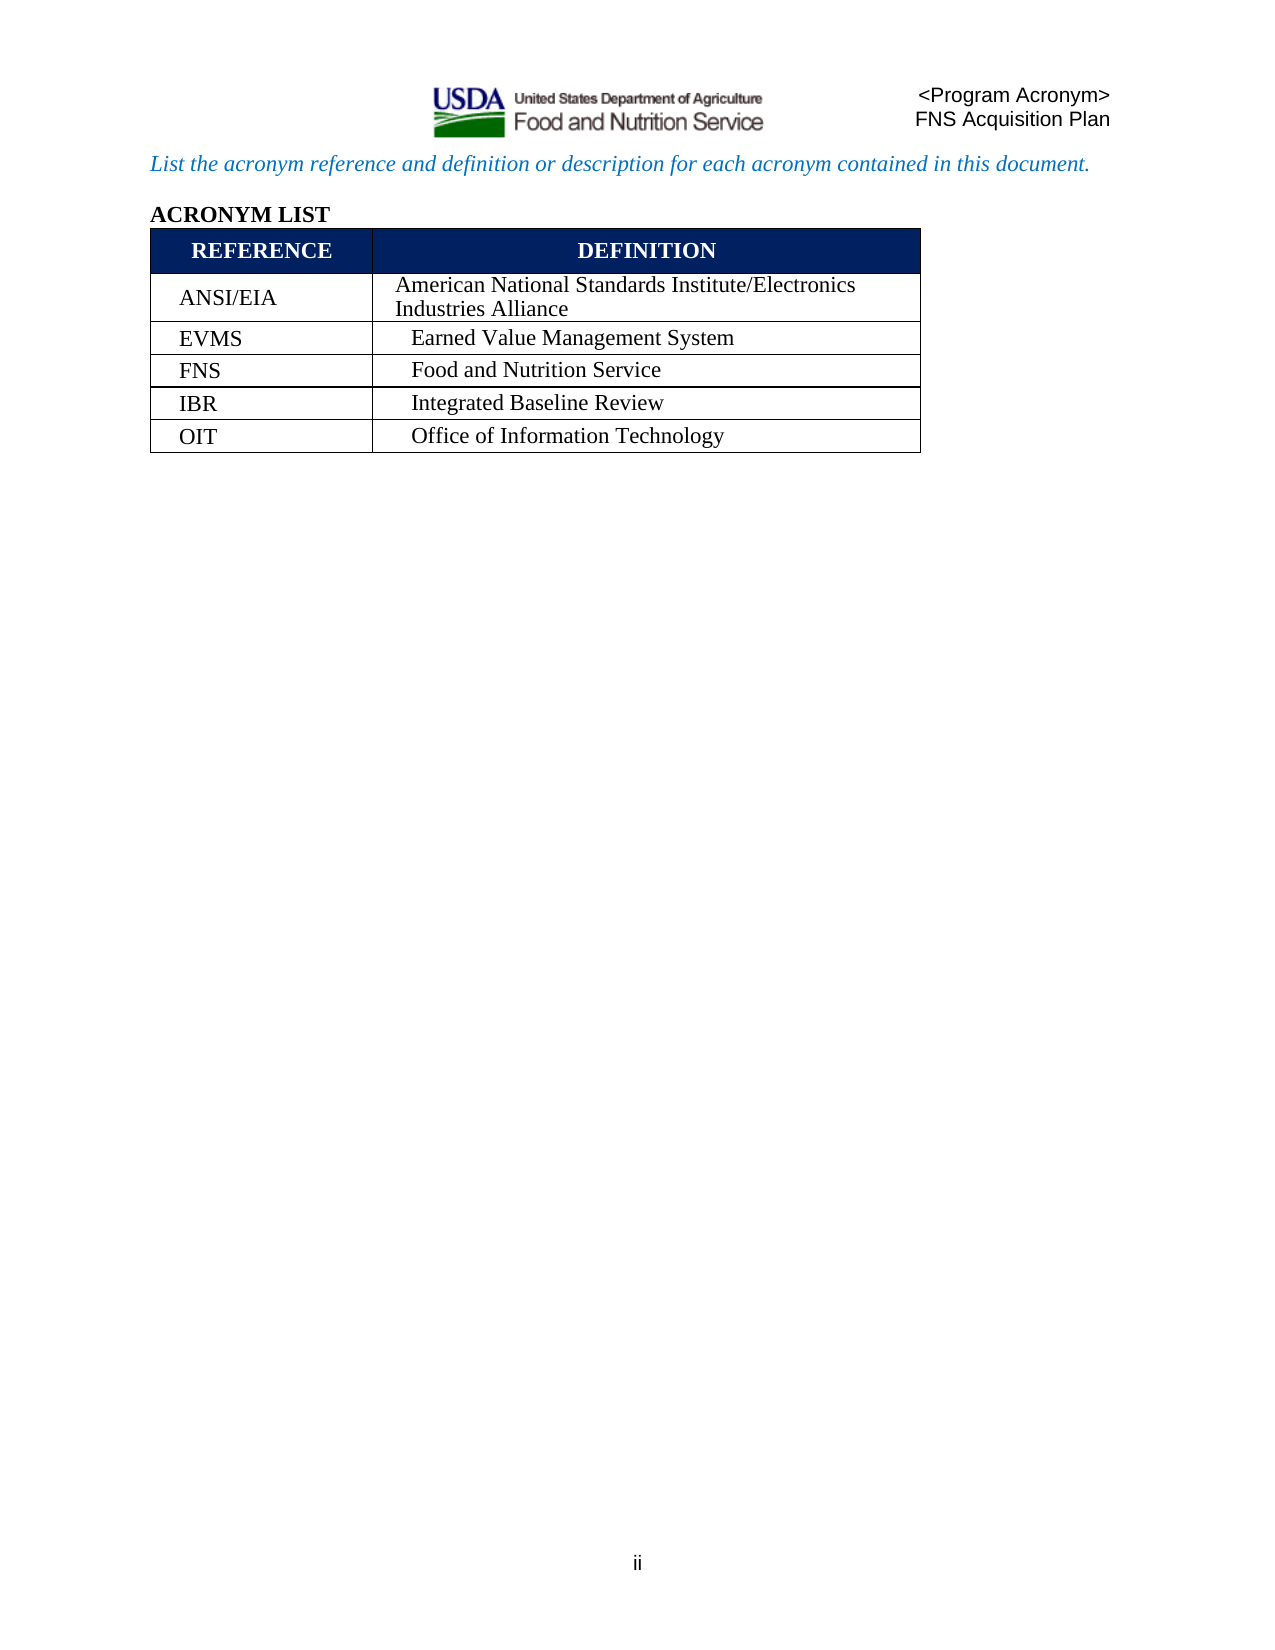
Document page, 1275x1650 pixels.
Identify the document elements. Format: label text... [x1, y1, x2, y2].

table_cell American National Standards Institute/Electronics Industries Alliance [373, 274, 920, 321]
table_cell ANSI/EIA [151, 274, 372, 321]
table_cell Office of Information Technology [373, 420, 920, 452]
table_cell Food and Nutrition Service [373, 355, 920, 386]
table_cell Earned Value Management System [373, 322, 920, 354]
table_cell FNS [151, 355, 372, 386]
text ACRONYM LIST [150, 201, 1125, 228]
table_cell IBR [151, 388, 372, 419]
picture [419, 75, 774, 146]
table_cell OIT [151, 420, 372, 452]
table_header DEFINITION [373, 229, 920, 273]
table_cell EVMS [151, 322, 372, 354]
table_cell Integrated Baseline Review [373, 388, 920, 419]
text List the acronym reference and definition or description for each acronym contained in this document. [150, 150, 1125, 176]
table_header REFERENCE [151, 229, 372, 273]
